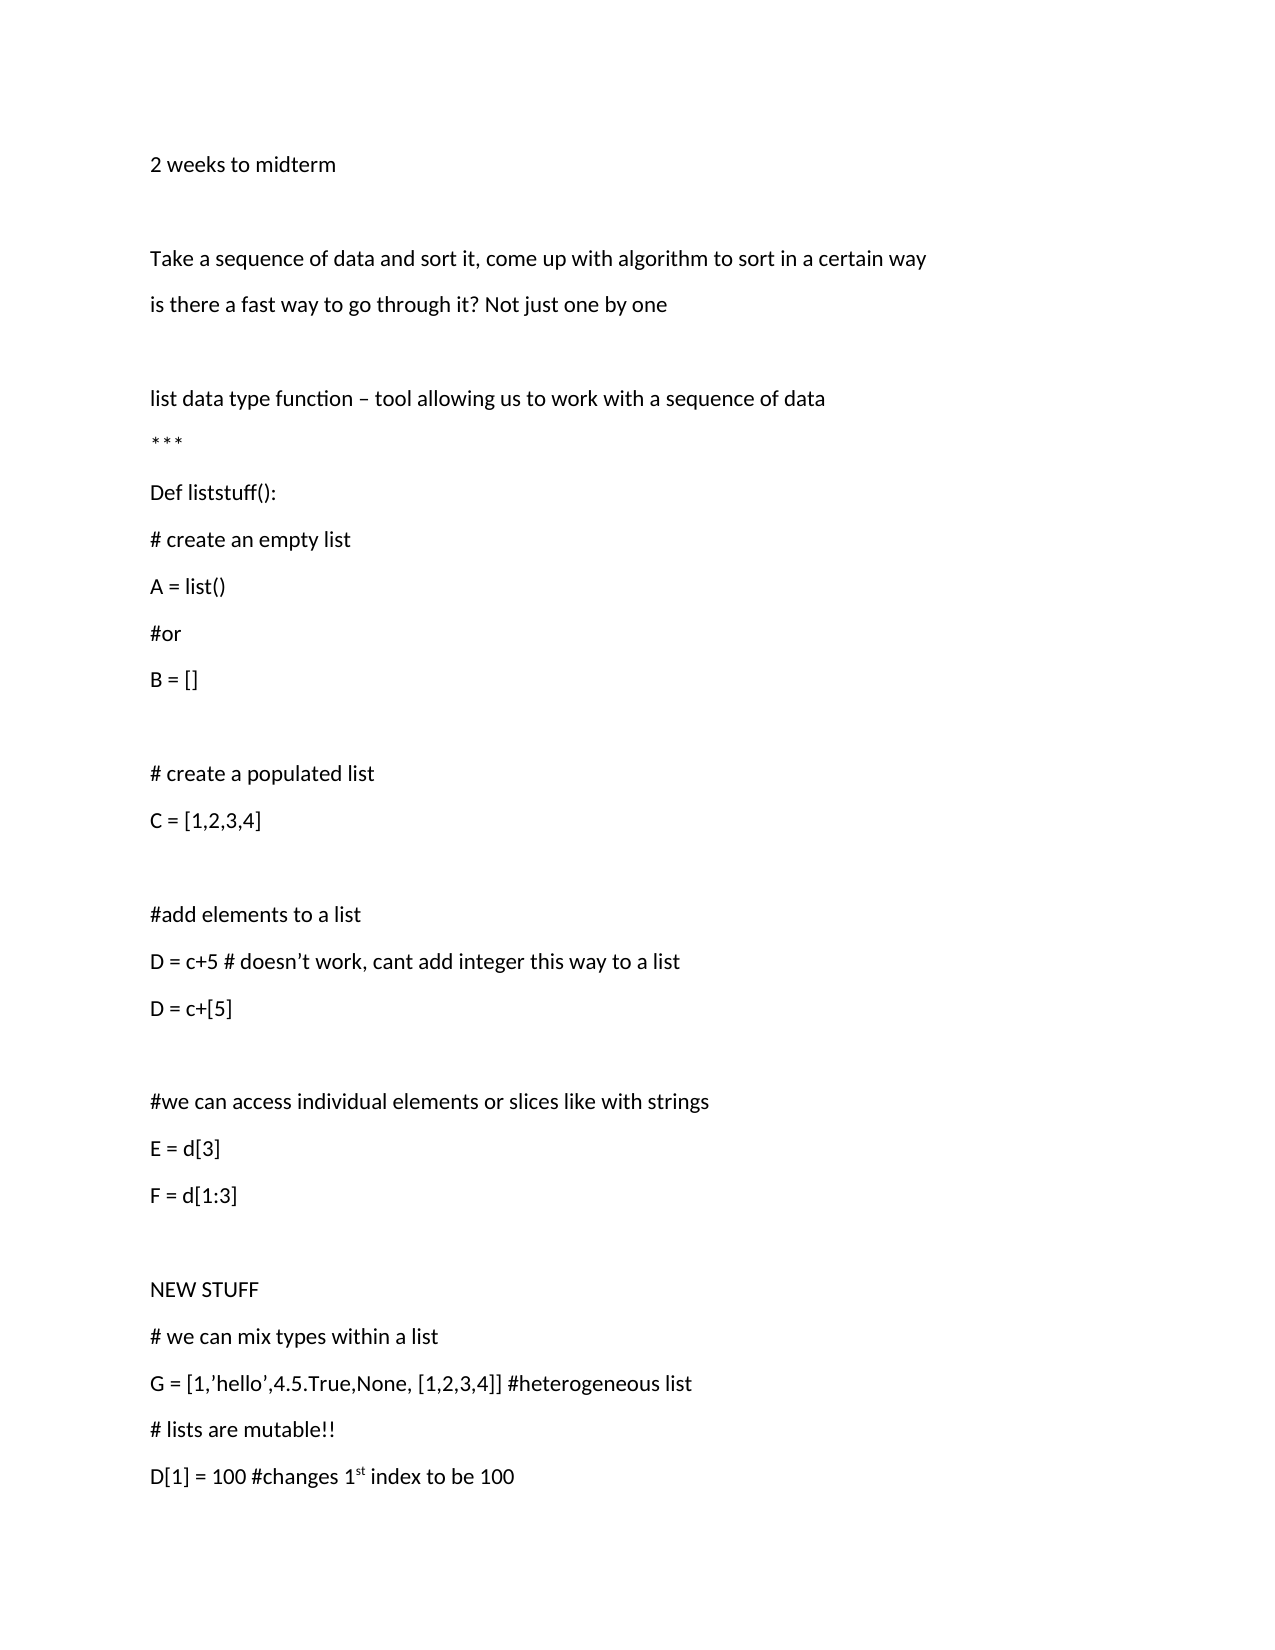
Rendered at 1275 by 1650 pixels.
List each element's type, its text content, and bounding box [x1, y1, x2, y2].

text list data type function – tool allowing us to work with a sequence of data [150, 384, 1125, 412]
text *** [150, 431, 1125, 459]
text # create an empty list [150, 525, 1125, 553]
text # create a populated list [150, 759, 1125, 787]
text E = d[3] [150, 1134, 1125, 1162]
text Take a sequence of data and sort it, come up with algorithm to sort in a certain way [150, 244, 1125, 272]
text is there a fast way to go through it? Not just one by one [150, 291, 1125, 319]
text # lists are mutable!! [150, 1416, 1125, 1444]
text 2 weeks to midterm [150, 150, 1125, 178]
text #add elements to a list [150, 900, 1125, 928]
text Def liststuff(): [150, 478, 1125, 506]
text #we can access individual elements or slices like with strings [150, 1087, 1125, 1116]
text D = c+5 # doesn’t work, cant add integer this way to a list [150, 947, 1125, 975]
text D = c+[5] [150, 994, 1125, 1022]
text # we can mix types within a list [150, 1322, 1125, 1350]
text NEW STUFF [150, 1275, 1125, 1303]
text G = [1,’hello’,4.5.True,None, [1,2,3,4]] #heterogeneous list [150, 1369, 1125, 1397]
text A = list() [150, 572, 1125, 600]
text C = [1,2,3,4] [150, 806, 1125, 834]
text D[1] = 100 #changes 1st index to be 100 [150, 1462, 1125, 1491]
text F = d[1:3] [150, 1181, 1125, 1209]
text #or [150, 619, 1125, 647]
text B = [] [150, 666, 1125, 694]
